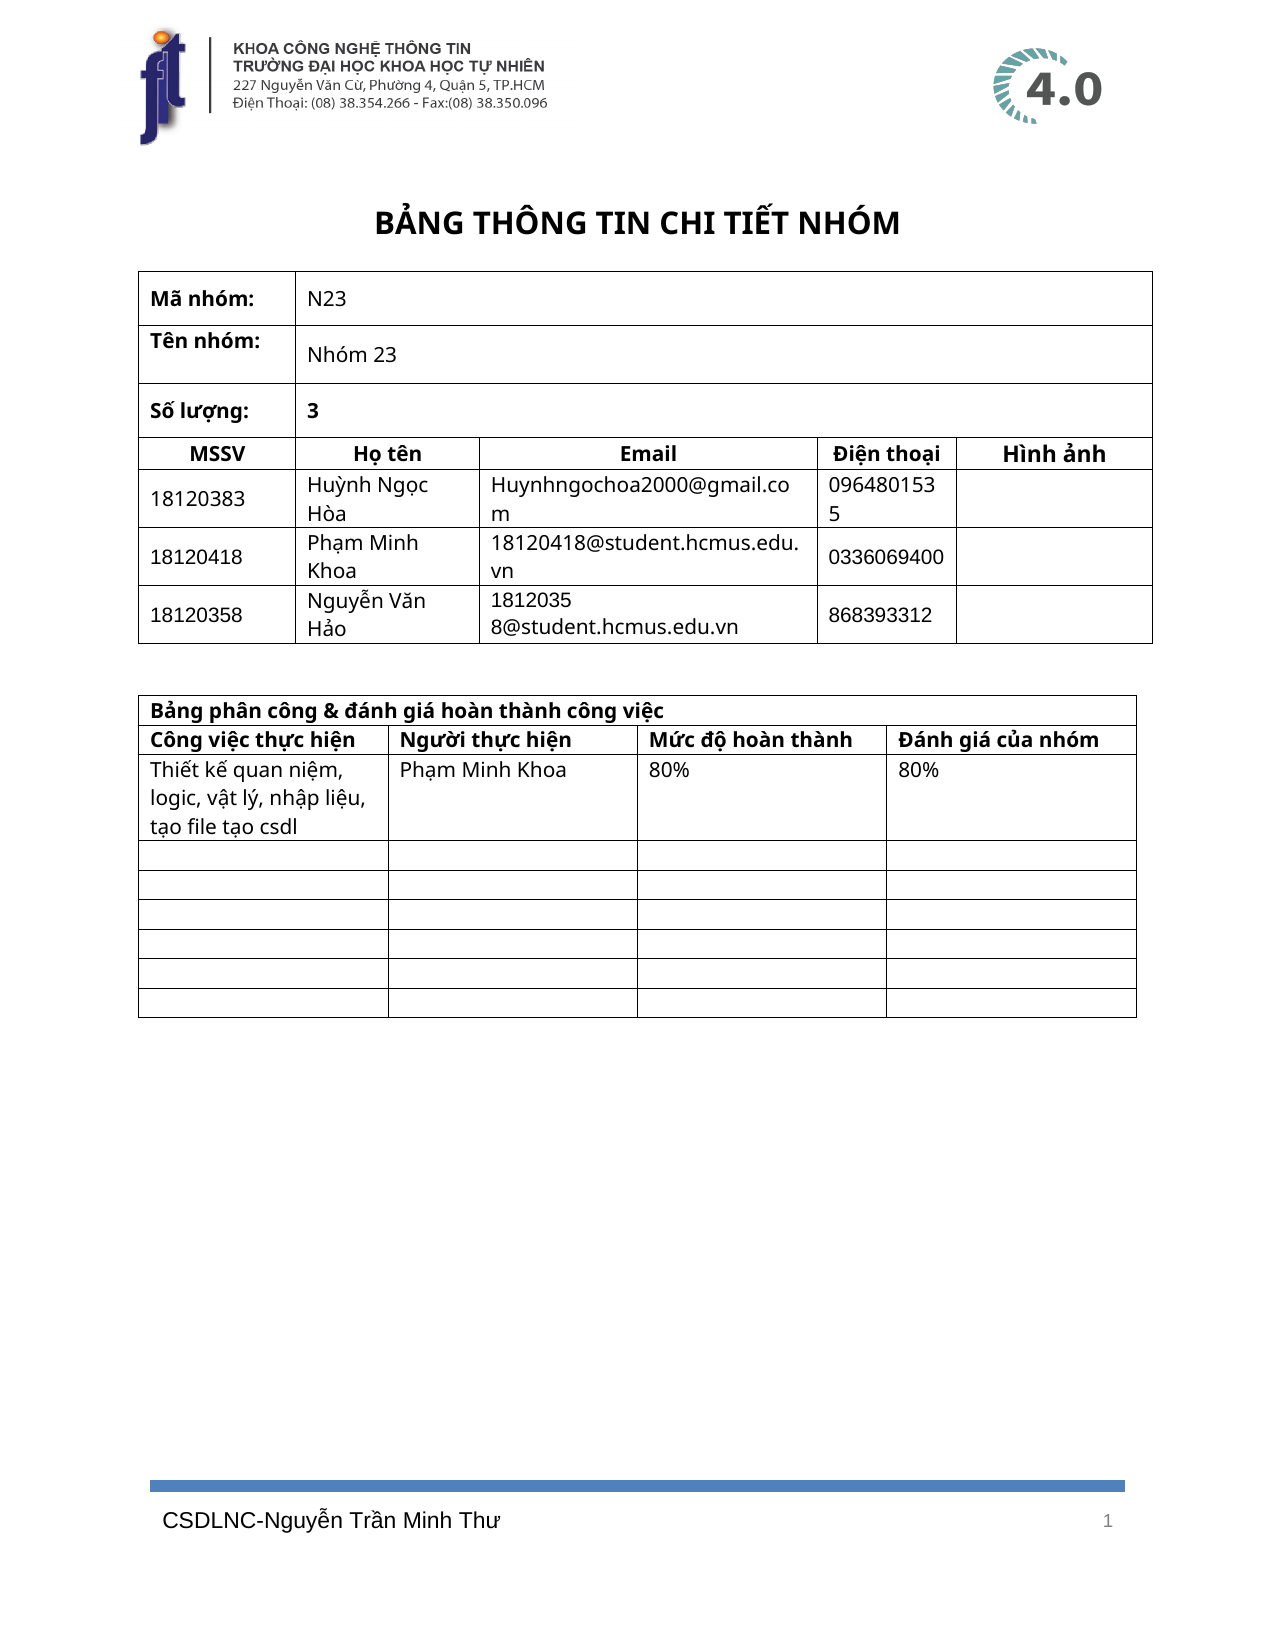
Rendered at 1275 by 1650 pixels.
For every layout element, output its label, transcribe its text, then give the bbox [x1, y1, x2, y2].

table_cell [638, 959, 886, 988]
table_cell [389, 959, 637, 988]
table_cell Mức độ hoàn thành [638, 726, 886, 754]
table_cell [638, 900, 886, 929]
table_cell [638, 871, 886, 899]
table_cell [389, 871, 637, 899]
table_cell [887, 841, 1136, 870]
table_cell Huynhngochoa2000@gmail.com [480, 470, 817, 527]
table_cell [389, 930, 637, 958]
table_cell [389, 989, 637, 1017]
table_cell [887, 871, 1136, 899]
table_cell Nguyễn Văn Hảo [296, 586, 479, 643]
table_cell 18120358@student.hcmus.edu.vn [480, 586, 817, 643]
table_cell Phạm Minh Khoa [389, 755, 637, 840]
table_cell Hình ảnh [957, 438, 1152, 469]
picture [117, 21, 580, 167]
table_cell [957, 528, 1152, 585]
table_header N23 [296, 272, 1152, 325]
table_cell [139, 900, 388, 929]
text BẢNG THÔNG TIN CHI TIẾT NHÓM [150, 201, 1125, 244]
table_cell 80% [887, 755, 1136, 840]
table_cell [957, 586, 1152, 643]
table_cell MSSV [139, 438, 295, 469]
table_cell [887, 930, 1136, 958]
table_cell [139, 959, 388, 988]
table_cell Điện thoại [818, 438, 956, 469]
table_cell 18120383 [139, 470, 295, 527]
table_cell [638, 989, 886, 1017]
table_cell [638, 841, 886, 870]
table_cell 0964801535 [818, 470, 956, 527]
table_cell 80% [638, 755, 886, 840]
table_cell Người thực hiện [389, 726, 637, 754]
table_cell Số lượng: [139, 384, 295, 437]
table_cell 18120358 [139, 586, 295, 643]
table_header Mã nhóm: [139, 272, 295, 325]
table_cell [638, 930, 886, 958]
table_cell 18120418 [139, 528, 295, 585]
table_cell Nhóm 23 [296, 326, 1152, 383]
table_cell [139, 841, 388, 870]
table_cell [887, 900, 1136, 929]
table_cell [139, 871, 388, 899]
table_cell Họ tên [296, 438, 479, 469]
table_cell Phạm Minh Khoa [296, 528, 479, 585]
table_header Bảng phân công & đánh giá hoàn thành công việc [139, 696, 1136, 724]
table_cell Đánh giá của nhóm [887, 726, 1136, 754]
table_cell Tên nhóm: [139, 326, 295, 383]
table_cell [139, 930, 388, 958]
table_cell 3 [296, 384, 1152, 437]
table_cell [389, 841, 637, 870]
table_cell 18120418@student.hcmus.edu.vn [480, 528, 817, 585]
picture [985, 41, 1108, 127]
table_cell Huỳnh Ngọc Hòa [296, 470, 479, 527]
table_cell Công việc thực hiện [139, 726, 388, 754]
table_cell [887, 959, 1136, 988]
table_cell [957, 470, 1152, 527]
table_cell [139, 989, 388, 1017]
table_cell Email [480, 438, 817, 469]
table_cell Thiết kế quan niệm, logic, vật lý, nhập liệu, tạo file tạo csdl [139, 755, 388, 840]
table_cell [887, 989, 1136, 1017]
table_cell 0336069400 [818, 528, 956, 585]
table_cell [389, 900, 637, 929]
table_cell 868393312 [818, 586, 956, 643]
